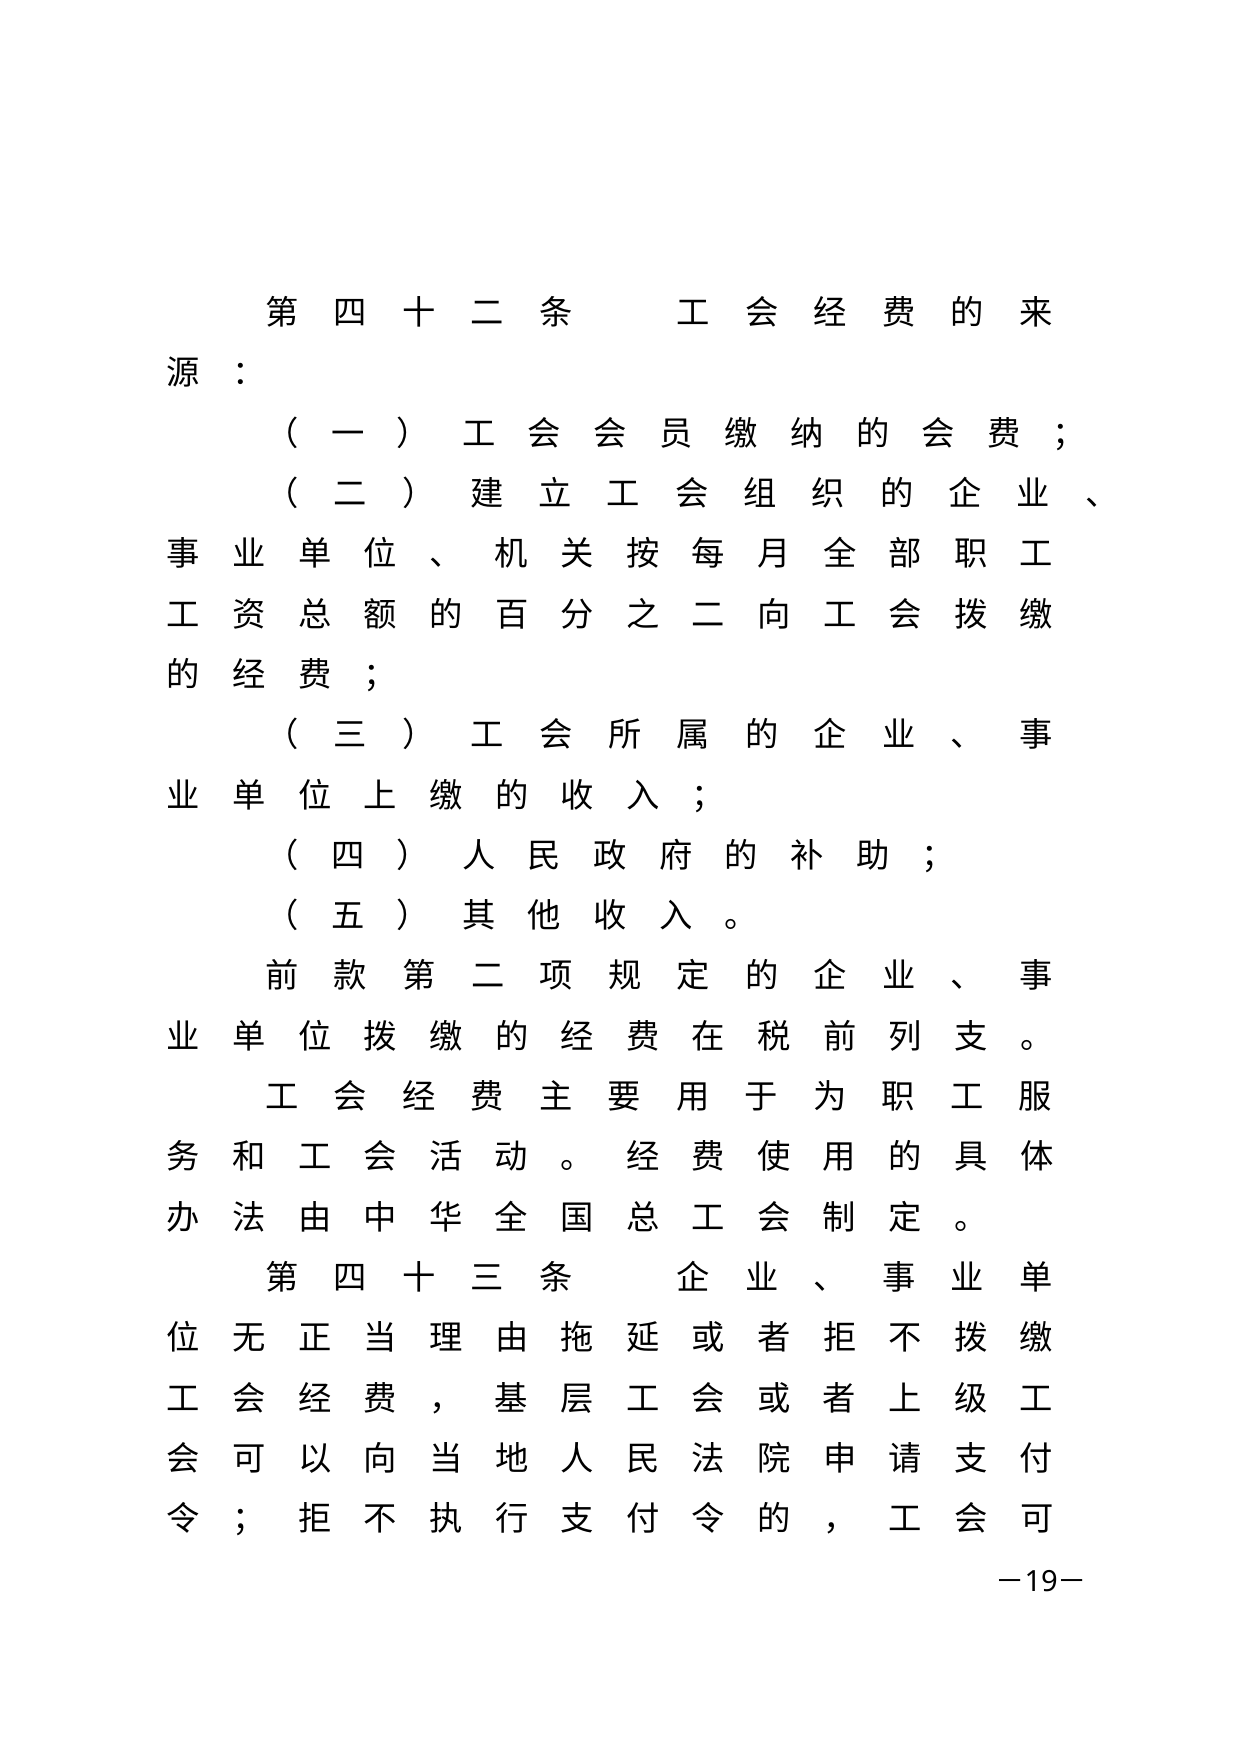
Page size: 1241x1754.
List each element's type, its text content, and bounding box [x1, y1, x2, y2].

text 工会经费主要用于为职工服务和工会活动。经费使用的具体办法由中华全国总工会制定。 [167, 1064, 1085, 1245]
text 前款第二项规定的企业、事业单位拨缴的经费在税前列支。 [167, 943, 1085, 1064]
text （二）建立工会组织的企业、事业单位、机关按每月全部职工工资总额的百分之二向工会拨缴的经费； [167, 461, 1085, 702]
text （三）工会所属的企业、事业单位上缴的收入； [167, 702, 1085, 823]
text 第四十三条 企业、事业单位无正当理由拖延或者拒不拨缴工会经费，基层工会或者上级工会可以向当地人民法院申请支付令；拒不执行支付令的，工会可以依法申请人民法院强制执行。 [167, 1245, 1085, 1546]
text （五）其他收入。 [167, 883, 1085, 943]
text （一）工会会员缴纳的会费； [167, 400, 1085, 461]
text 第四十二条 工会经费的来源： [167, 280, 1085, 400]
text （四）人民政府的补助； [167, 823, 1085, 883]
